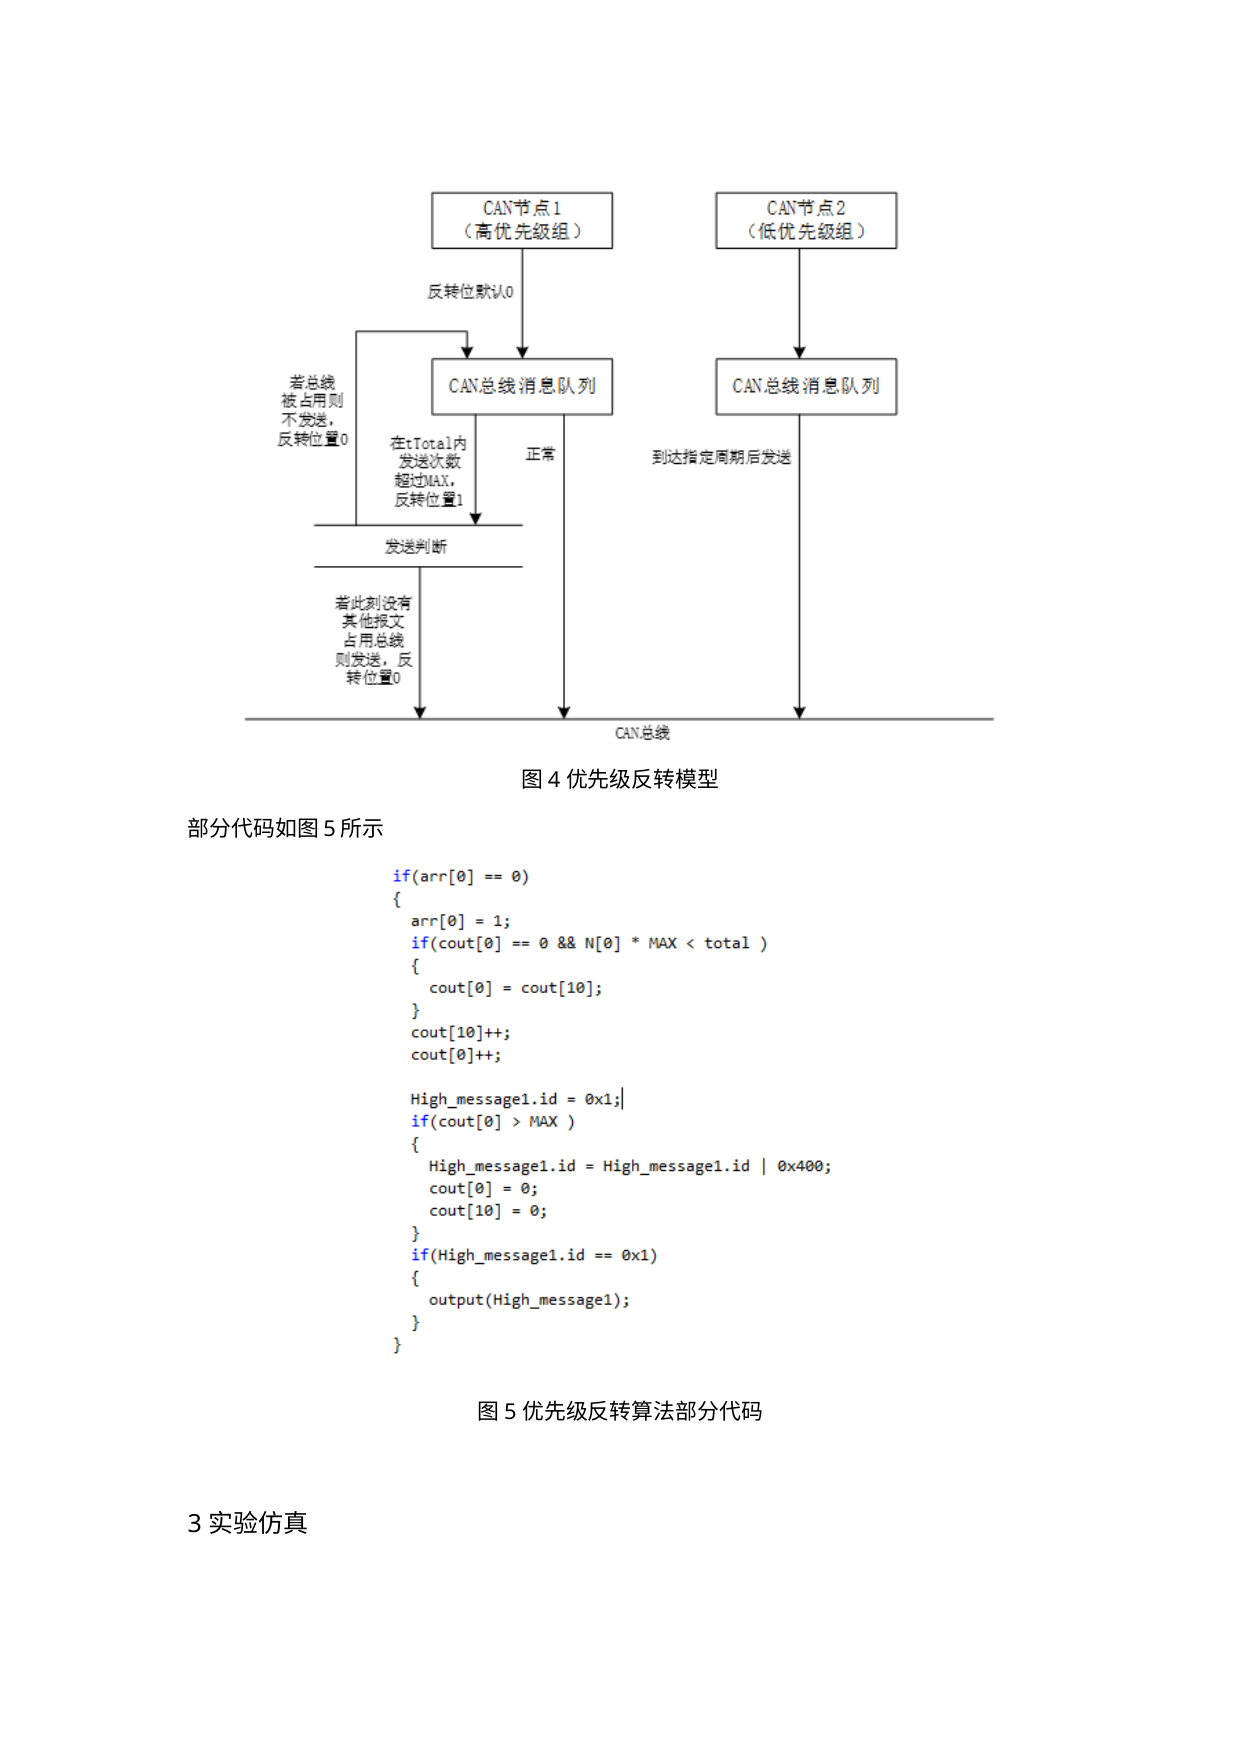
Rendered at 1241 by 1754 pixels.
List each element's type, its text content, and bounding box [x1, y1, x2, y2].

text 部分代码如图5所示 [187, 810, 1053, 843]
text 3 实验仿真 [187, 1489, 1053, 1554]
picture [204, 162, 1036, 747]
text 图4 优先级反转模型 [187, 762, 1053, 794]
text 图5 优先级反转算法部分代码 [187, 1393, 1053, 1426]
picture [386, 858, 855, 1364]
